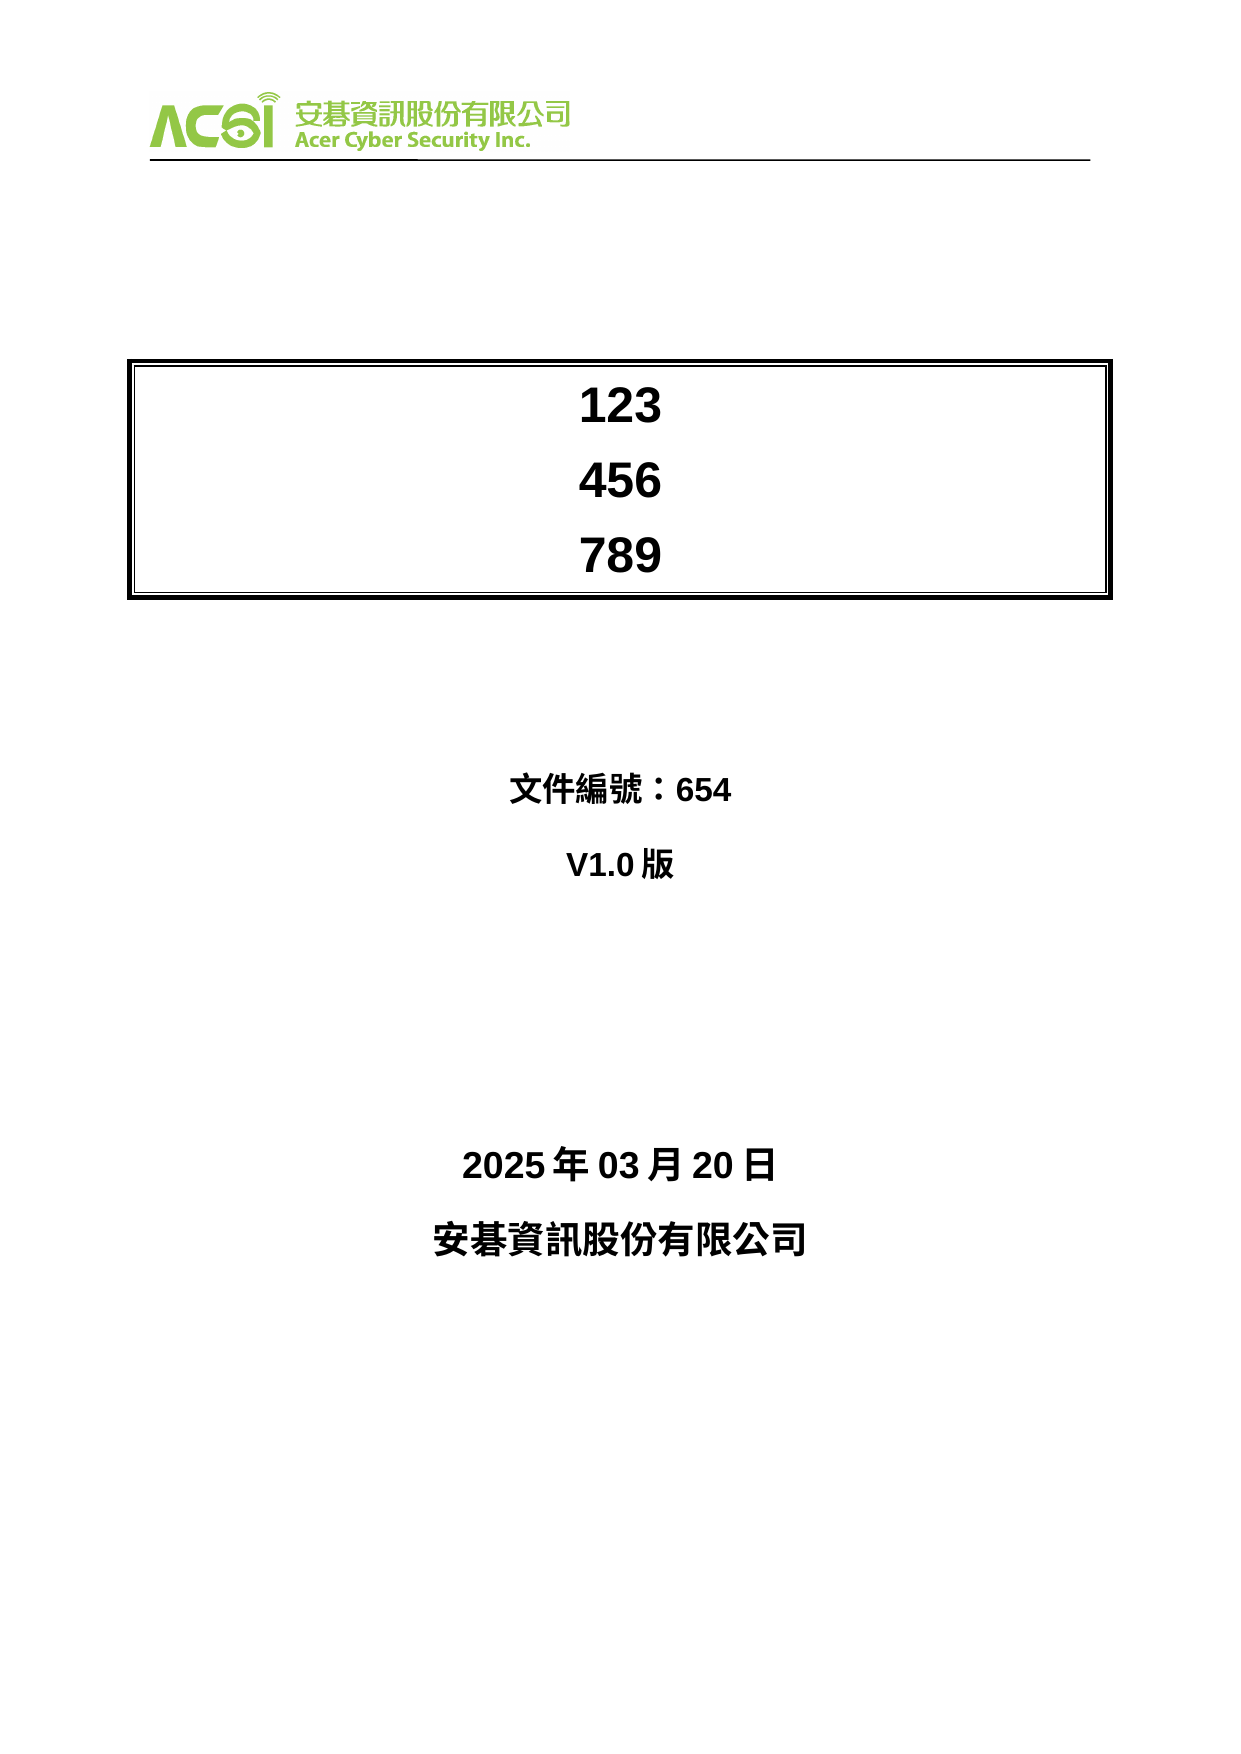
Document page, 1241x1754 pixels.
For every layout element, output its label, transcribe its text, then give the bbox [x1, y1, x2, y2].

text 安碁資訊股份有限公司 [150, 1199, 1090, 1274]
text 2025年03月20日 [150, 1124, 1090, 1199]
text V1.0版 [150, 824, 1090, 899]
table_header 123 456 789 [135, 367, 1105, 592]
text 文件編號：654 [150, 749, 1090, 824]
picture [149, 91, 570, 152]
